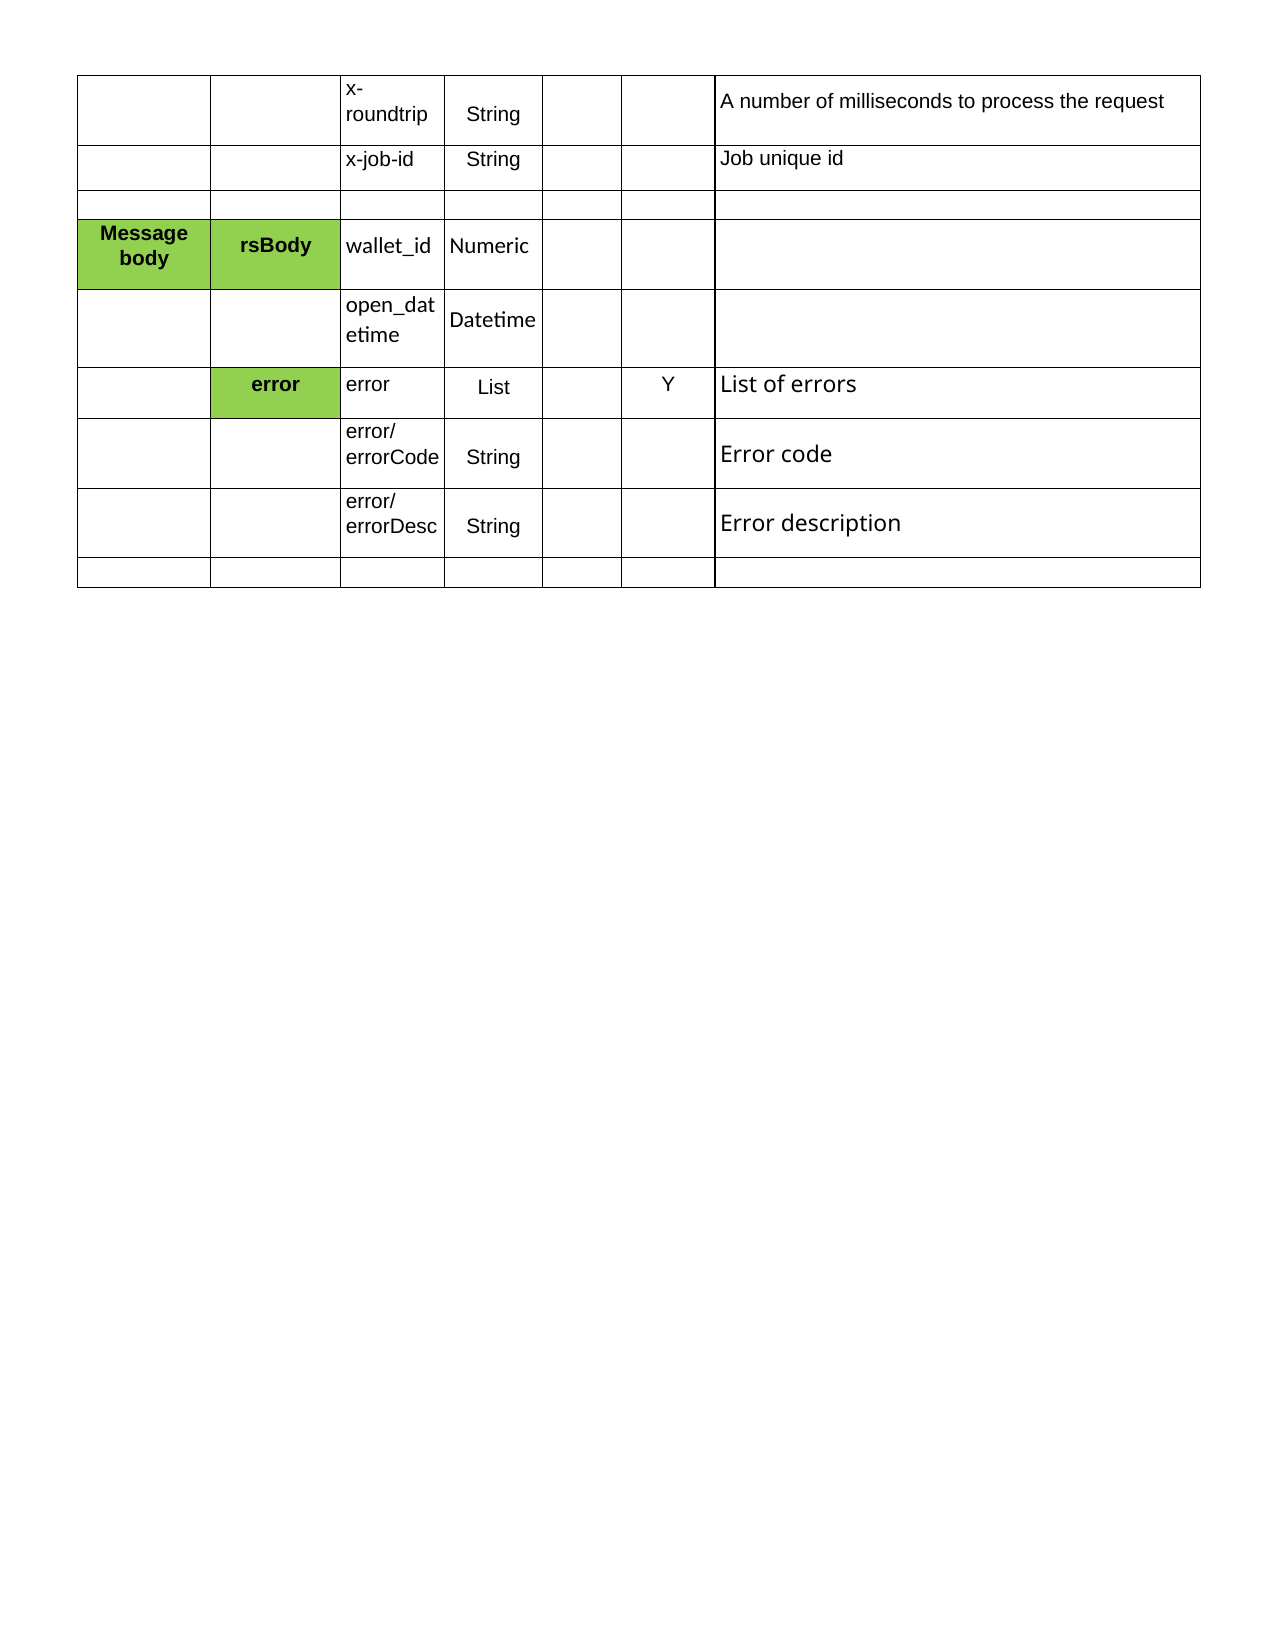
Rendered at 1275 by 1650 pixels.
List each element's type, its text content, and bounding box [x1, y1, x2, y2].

table_cell [211, 191, 340, 219]
table_cell [543, 419, 621, 487]
table_cell x-job-id [341, 146, 444, 189]
table_cell Numeric [445, 220, 542, 289]
table_cell String [445, 489, 542, 557]
table_cell rsBody [211, 220, 340, 289]
table_cell [716, 558, 1200, 587]
table_cell [622, 489, 714, 557]
table_cell [78, 419, 210, 487]
table_cell [341, 191, 444, 219]
table_cell error/errorCode [341, 419, 444, 487]
table_cell [622, 146, 714, 189]
table_cell List of errors [716, 368, 1200, 418]
table_cell open_datetime [341, 290, 444, 367]
table_cell error/errorDesc [341, 489, 444, 557]
table_cell error [341, 368, 444, 418]
table_cell [78, 191, 210, 219]
table_cell [622, 76, 714, 144]
table_cell x-roundtrip [341, 76, 444, 144]
table_cell [543, 489, 621, 557]
table_cell [445, 558, 542, 587]
table_cell [211, 419, 340, 487]
table_cell [211, 76, 340, 144]
table_cell [78, 489, 210, 557]
table_cell [543, 368, 621, 418]
table_cell Message body [78, 220, 210, 289]
table_cell [716, 290, 1200, 367]
table_cell [78, 558, 210, 587]
table_cell [445, 191, 542, 219]
table_cell [622, 191, 714, 219]
table_cell wallet_id [341, 220, 444, 289]
table_cell [78, 368, 210, 418]
table_cell [543, 191, 621, 219]
table_cell [211, 146, 340, 189]
table_cell String [445, 146, 542, 189]
table_cell [622, 558, 714, 587]
table_cell String [445, 76, 542, 144]
table_cell [78, 76, 210, 144]
table_cell String [445, 419, 542, 487]
table_cell [543, 76, 621, 144]
table_cell [543, 290, 621, 367]
table_cell error [211, 368, 340, 418]
table_cell [78, 146, 210, 189]
table_cell [341, 558, 444, 587]
table_cell Datetime [445, 290, 542, 367]
table_cell List [445, 368, 542, 418]
table_cell A number of milliseconds to process the request [716, 76, 1200, 144]
table_cell [622, 220, 714, 289]
table_cell [78, 290, 210, 367]
table_cell Error description [716, 489, 1200, 557]
table_cell [622, 290, 714, 367]
table_cell [543, 220, 621, 289]
table_cell [716, 191, 1200, 219]
table_cell [211, 290, 340, 367]
table_cell Y [622, 368, 714, 418]
table_cell [543, 558, 621, 587]
table_cell [543, 146, 621, 189]
table_cell [622, 419, 714, 487]
table_cell [211, 558, 340, 587]
table_cell Job unique id [716, 146, 1200, 189]
table_cell [211, 489, 340, 557]
table_cell Error code [716, 419, 1200, 487]
table_cell [716, 220, 1200, 289]
